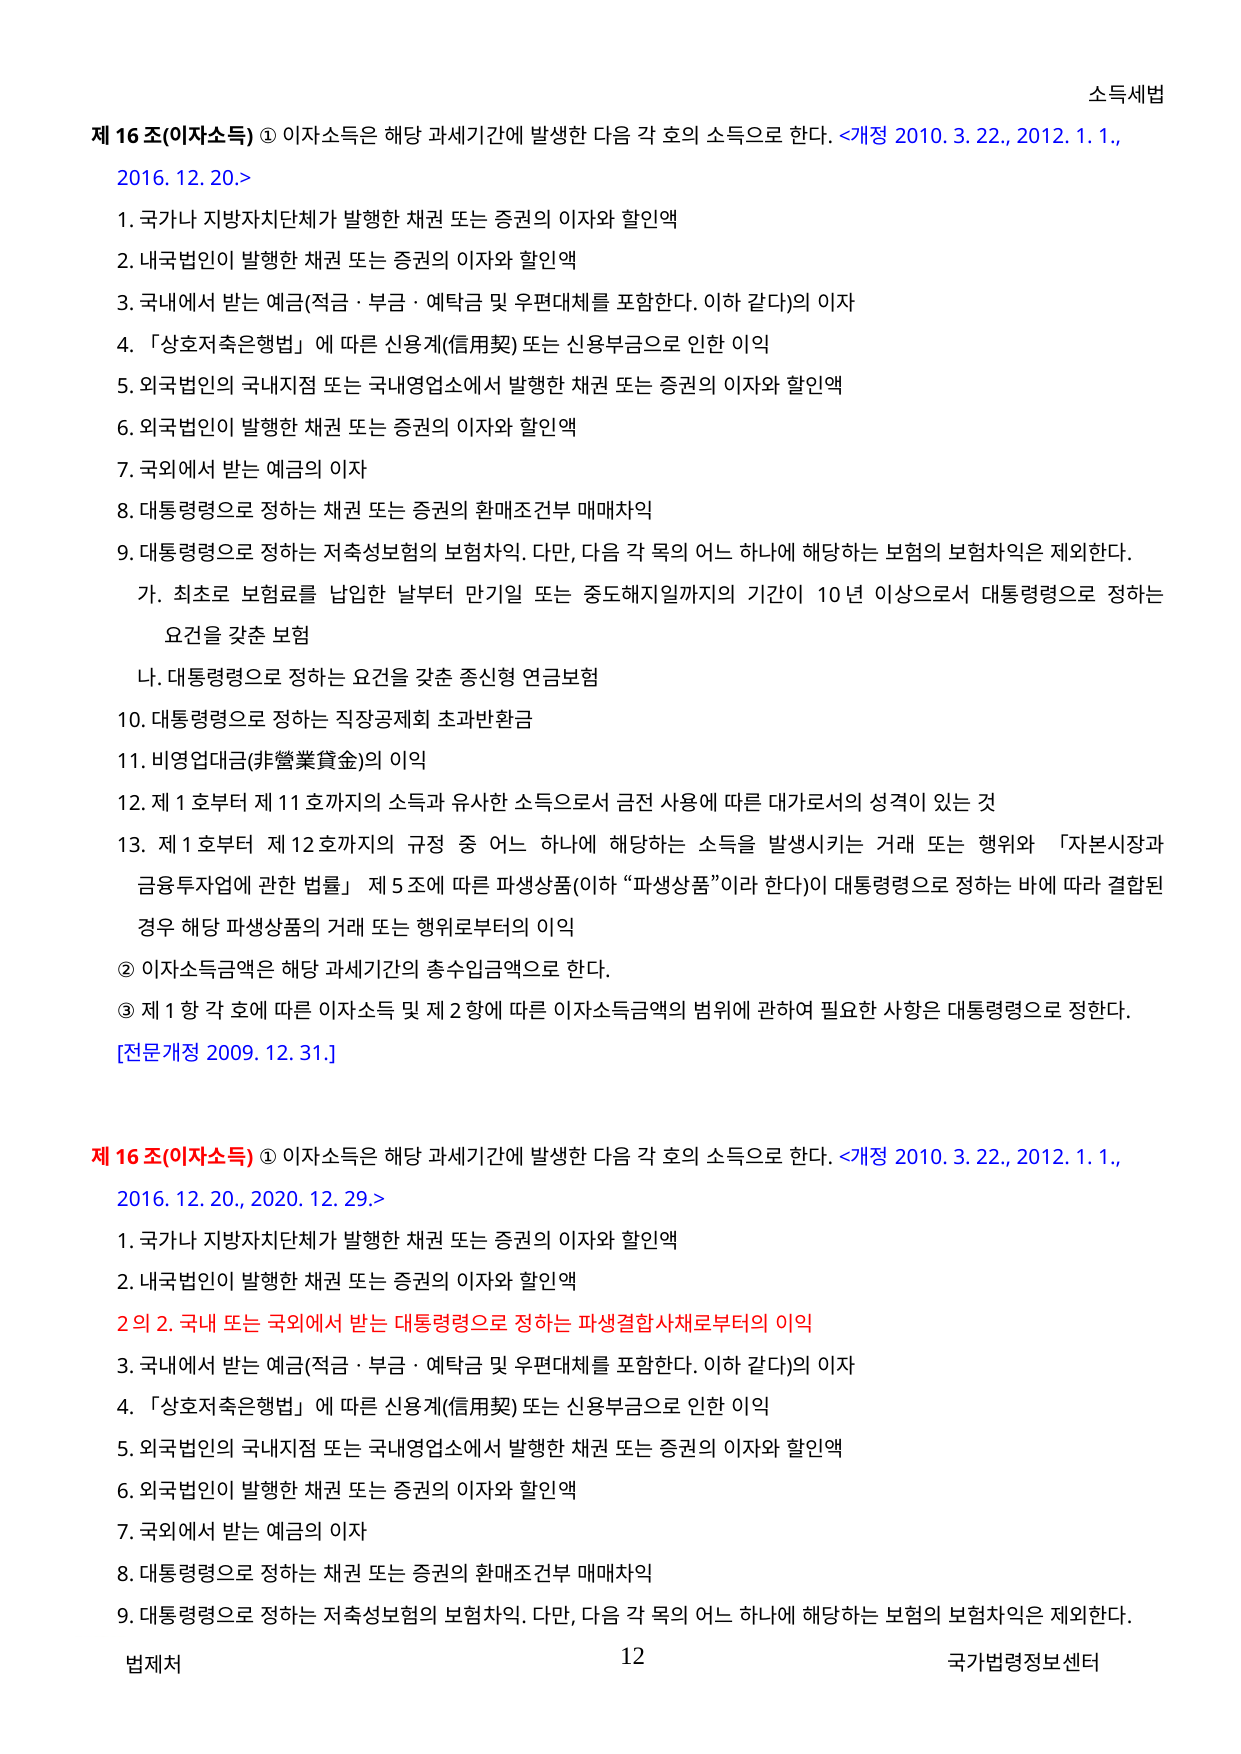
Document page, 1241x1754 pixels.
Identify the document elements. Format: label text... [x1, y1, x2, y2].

text 7. 국외에서 받는 예금의 이자 [117, 1504, 1165, 1546]
text 3. 국내에서 받는 예금(적금ㆍ부금ㆍ예탁금 및 우편대체를 포함한다. 이하 같다)의 이자 [117, 1337, 1165, 1379]
text 8. 대통령령으로 정하는 채권 또는 증권의 환매조건부 매매차익 [117, 483, 1165, 525]
text 10. 대통령령으로 정하는 직장공제회 초과반환금 [117, 692, 1165, 733]
text 1. 국가나 지방자치단체가 발행한 채권 또는 증권의 이자와 할인액 [117, 1212, 1165, 1254]
text 3. 국내에서 받는 예금(적금ㆍ부금ㆍ예탁금 및 우편대체를 포함한다. 이하 같다)의 이자 [117, 275, 1165, 317]
text 9. 대통령령으로 정하는 저축성보험의 보험차익. 다만, 다음 각 목의 어느 하나에 해당하는 보험의 보험차익은 제외한다. [117, 1587, 1165, 1629]
text [전문개정 2009. 12. 31.] [117, 1025, 1165, 1067]
text 5. 외국법인의 국내지점 또는 국내영업소에서 발행한 채권 또는 증권의 이자와 할인액 [117, 1421, 1165, 1462]
text 4. 「상호저축은행법」에 따른 신용계(信用契) 또는 신용부금으로 인한 이익 [117, 317, 1165, 358]
text 7. 국외에서 받는 예금의 이자 [117, 442, 1165, 483]
text 제16조(이자소득) ① 이자소득은 해당 과세기간에 발생한 다음 각 호의 소득으로 한다. <개정 2010. 3. 22., 2012. 1. 1., 2016. 12. 20.> [92, 108, 1165, 192]
text 6. 외국법인이 발행한 채권 또는 증권의 이자와 할인액 [117, 1462, 1165, 1504]
text 5. 외국법인의 국내지점 또는 국내영업소에서 발행한 채권 또는 증권의 이자와 할인액 [117, 358, 1165, 400]
text 4. 「상호저축은행법」에 따른 신용계(信用契) 또는 신용부금으로 인한 이익 [117, 1379, 1165, 1421]
text 가. 최초로 보험료를 납입한 날부터 만기일 또는 중도해지일까지의 기간이 10년 이상으로서 대통령령으로 정하는 요건을 갖춘 보험 [137, 567, 1165, 650]
text 나. 대통령령으로 정하는 요건을 갖춘 종신형 연금보험 [137, 650, 1165, 692]
text 12. 제1호부터 제11호까지의 소득과 유사한 소득으로서 금전 사용에 따른 대가로서의 성격이 있는 것 [117, 775, 1165, 817]
text 13. 제1호부터 제12호까지의 규정 중 어느 하나에 해당하는 소득을 발생시키는 거래 또는 행위와 「자본시장과 금융투자업에 관한 법률」 제5조에 따른 파생상품(이하 “파생상품”이라 한다)이 대통령령으로 정하는 바에 따라 결합된 경우 해당 파생상품의 거래 또는 행위로부터의 이익 [117, 817, 1165, 942]
text 2의2. 국내 또는 국외에서 받는 대통령령으로 정하는 파생결합사채로부터의 이익 [117, 1296, 1165, 1337]
text 9. 대통령령으로 정하는 저축성보험의 보험차익. 다만, 다음 각 목의 어느 하나에 해당하는 보험의 보험차익은 제외한다. [117, 525, 1165, 567]
text 1. 국가나 지방자치단체가 발행한 채권 또는 증권의 이자와 할인액 [117, 192, 1165, 233]
text 11. 비영업대금(非營業貸金)의 이익 [117, 733, 1165, 775]
text 제16조(이자소득) ① 이자소득은 해당 과세기간에 발생한 다음 각 호의 소득으로 한다. <개정 2010. 3. 22., 2012. 1. 1., 2016. 12. 20., 2020. 12. 29.> [92, 1129, 1165, 1212]
text 8. 대통령령으로 정하는 채권 또는 증권의 환매조건부 매매차익 [117, 1546, 1165, 1587]
text 2. 내국법인이 발행한 채권 또는 증권의 이자와 할인액 [117, 1254, 1165, 1296]
text ② 이자소득금액은 해당 과세기간의 총수입금액으로 한다. [117, 942, 1165, 983]
text ③ 제1항 각 호에 따른 이자소득 및 제2항에 따른 이자소득금액의 범위에 관하여 필요한 사항은 대통령령으로 정한다. [117, 983, 1165, 1025]
text 2. 내국법인이 발행한 채권 또는 증권의 이자와 할인액 [117, 233, 1165, 275]
text 6. 외국법인이 발행한 채권 또는 증권의 이자와 할인액 [117, 400, 1165, 442]
